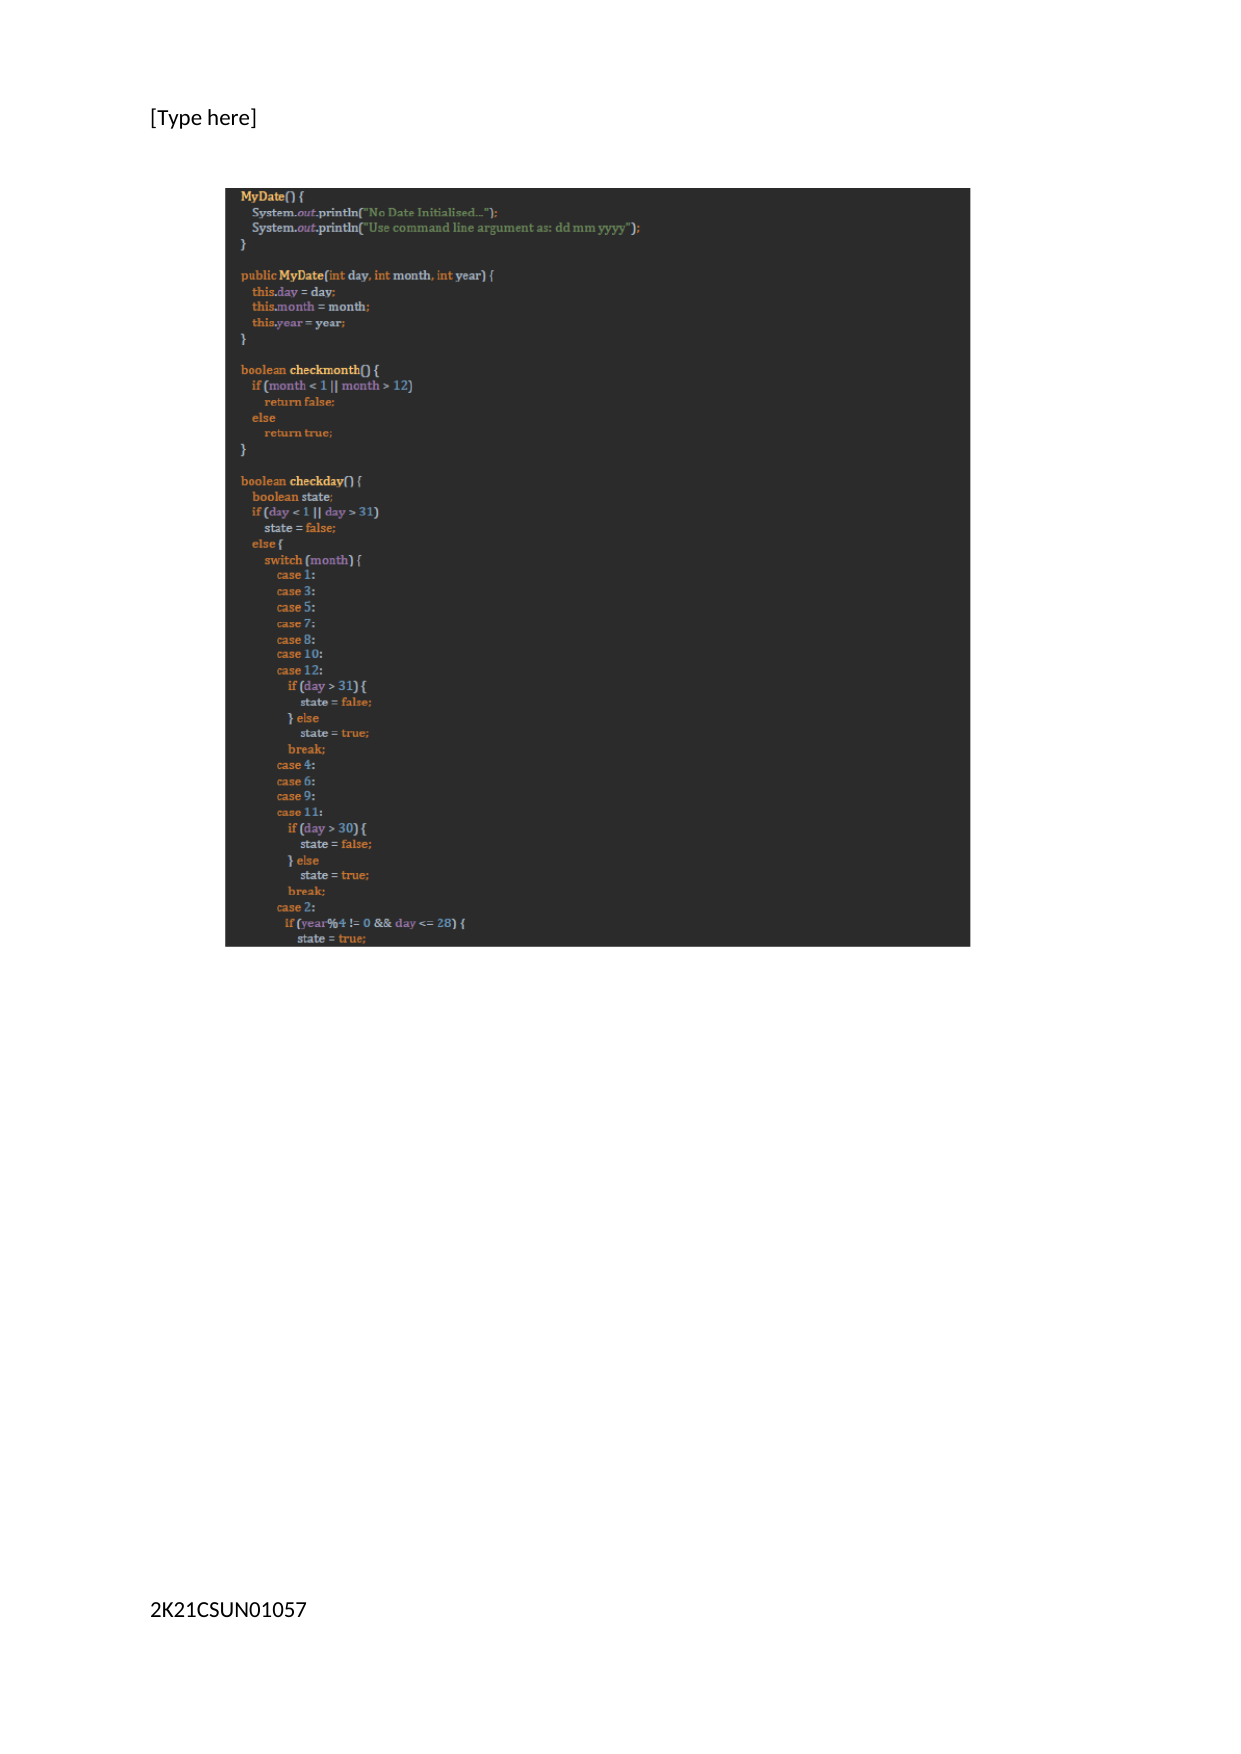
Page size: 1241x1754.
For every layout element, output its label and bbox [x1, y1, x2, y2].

picture [225, 188, 971, 949]
